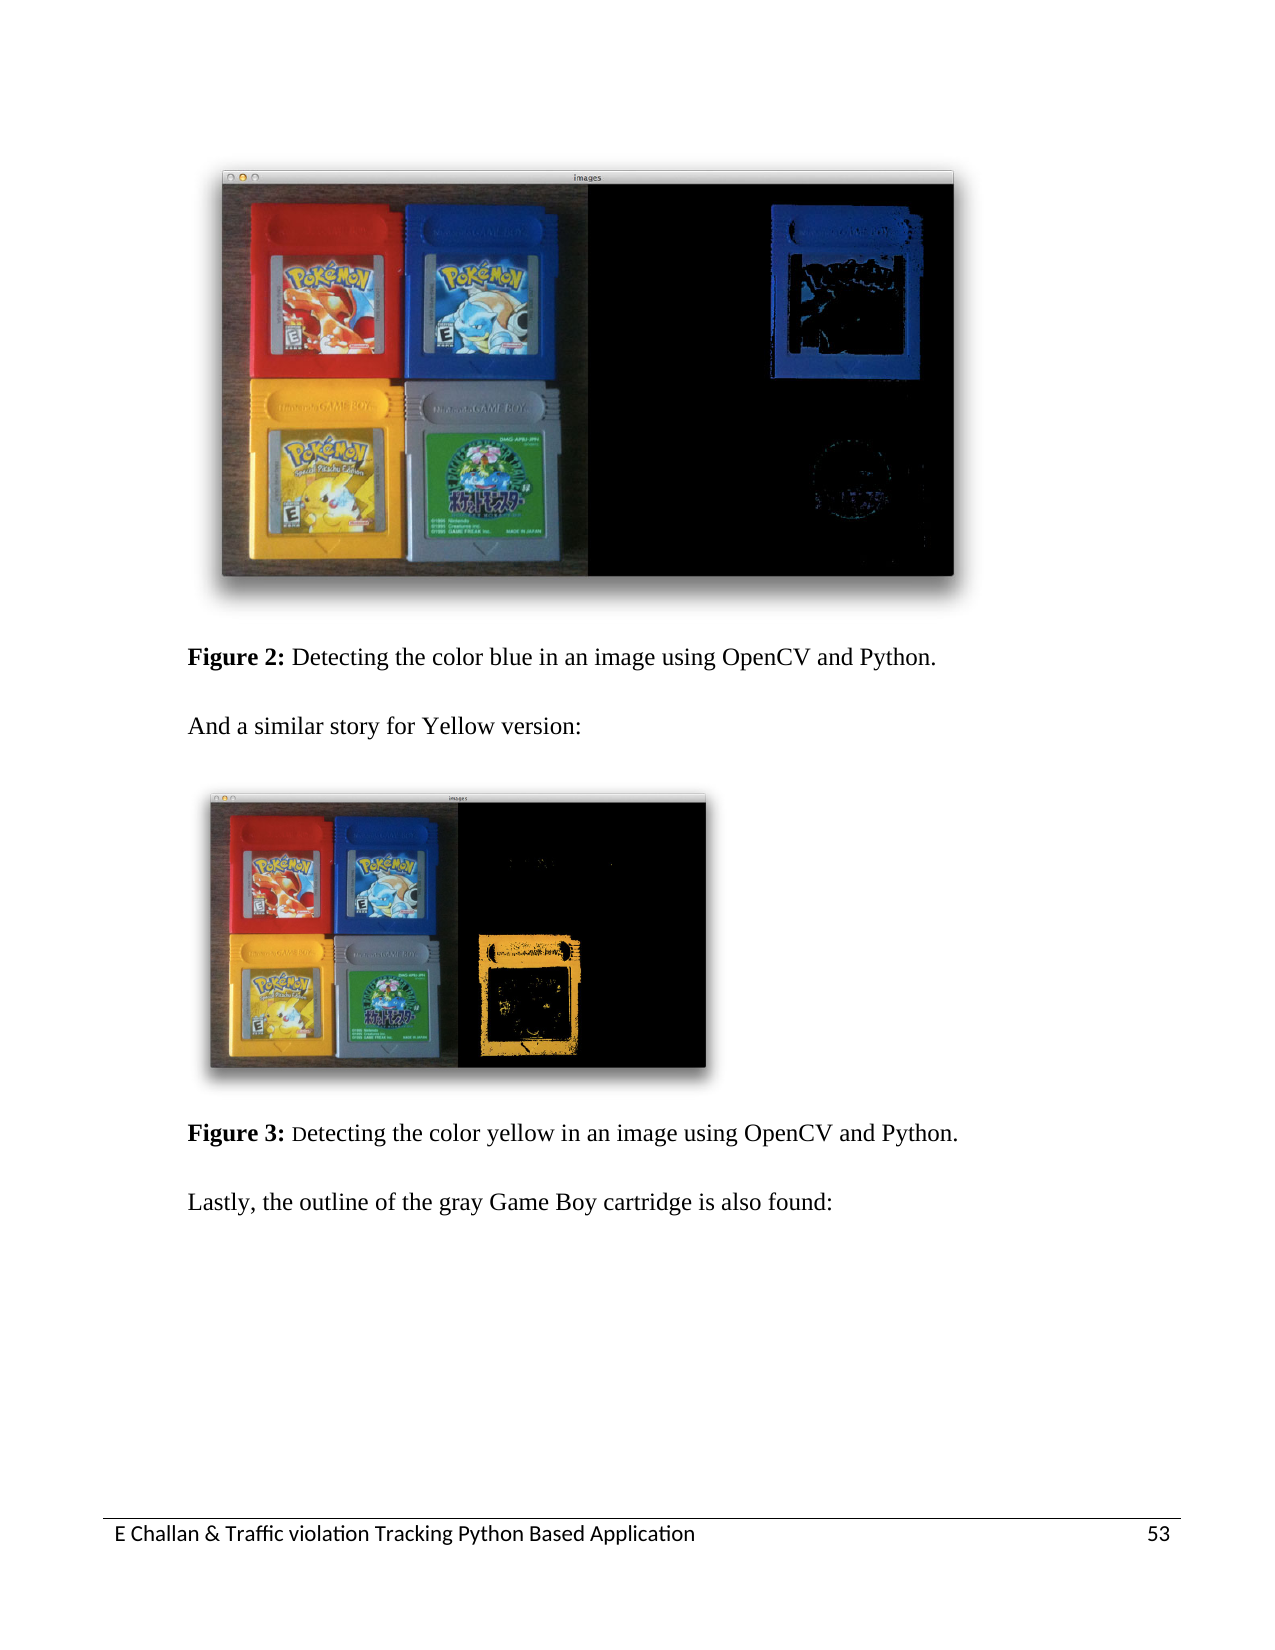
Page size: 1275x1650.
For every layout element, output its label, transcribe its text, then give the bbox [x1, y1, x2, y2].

text And a similar story for Yellow version: [187, 711, 1125, 739]
text Lastly, the outline of the gray Game Boy cartridge is also found: [187, 1187, 1125, 1216]
picture [187, 779, 729, 1100]
picture [187, 150, 988, 624]
text Figure 3: Detecting the color yellow in an image using OpenCV and Python. [187, 1118, 1125, 1147]
text Figure 2: Detecting the color blue in an image using OpenCV and Python. [187, 642, 1125, 671]
